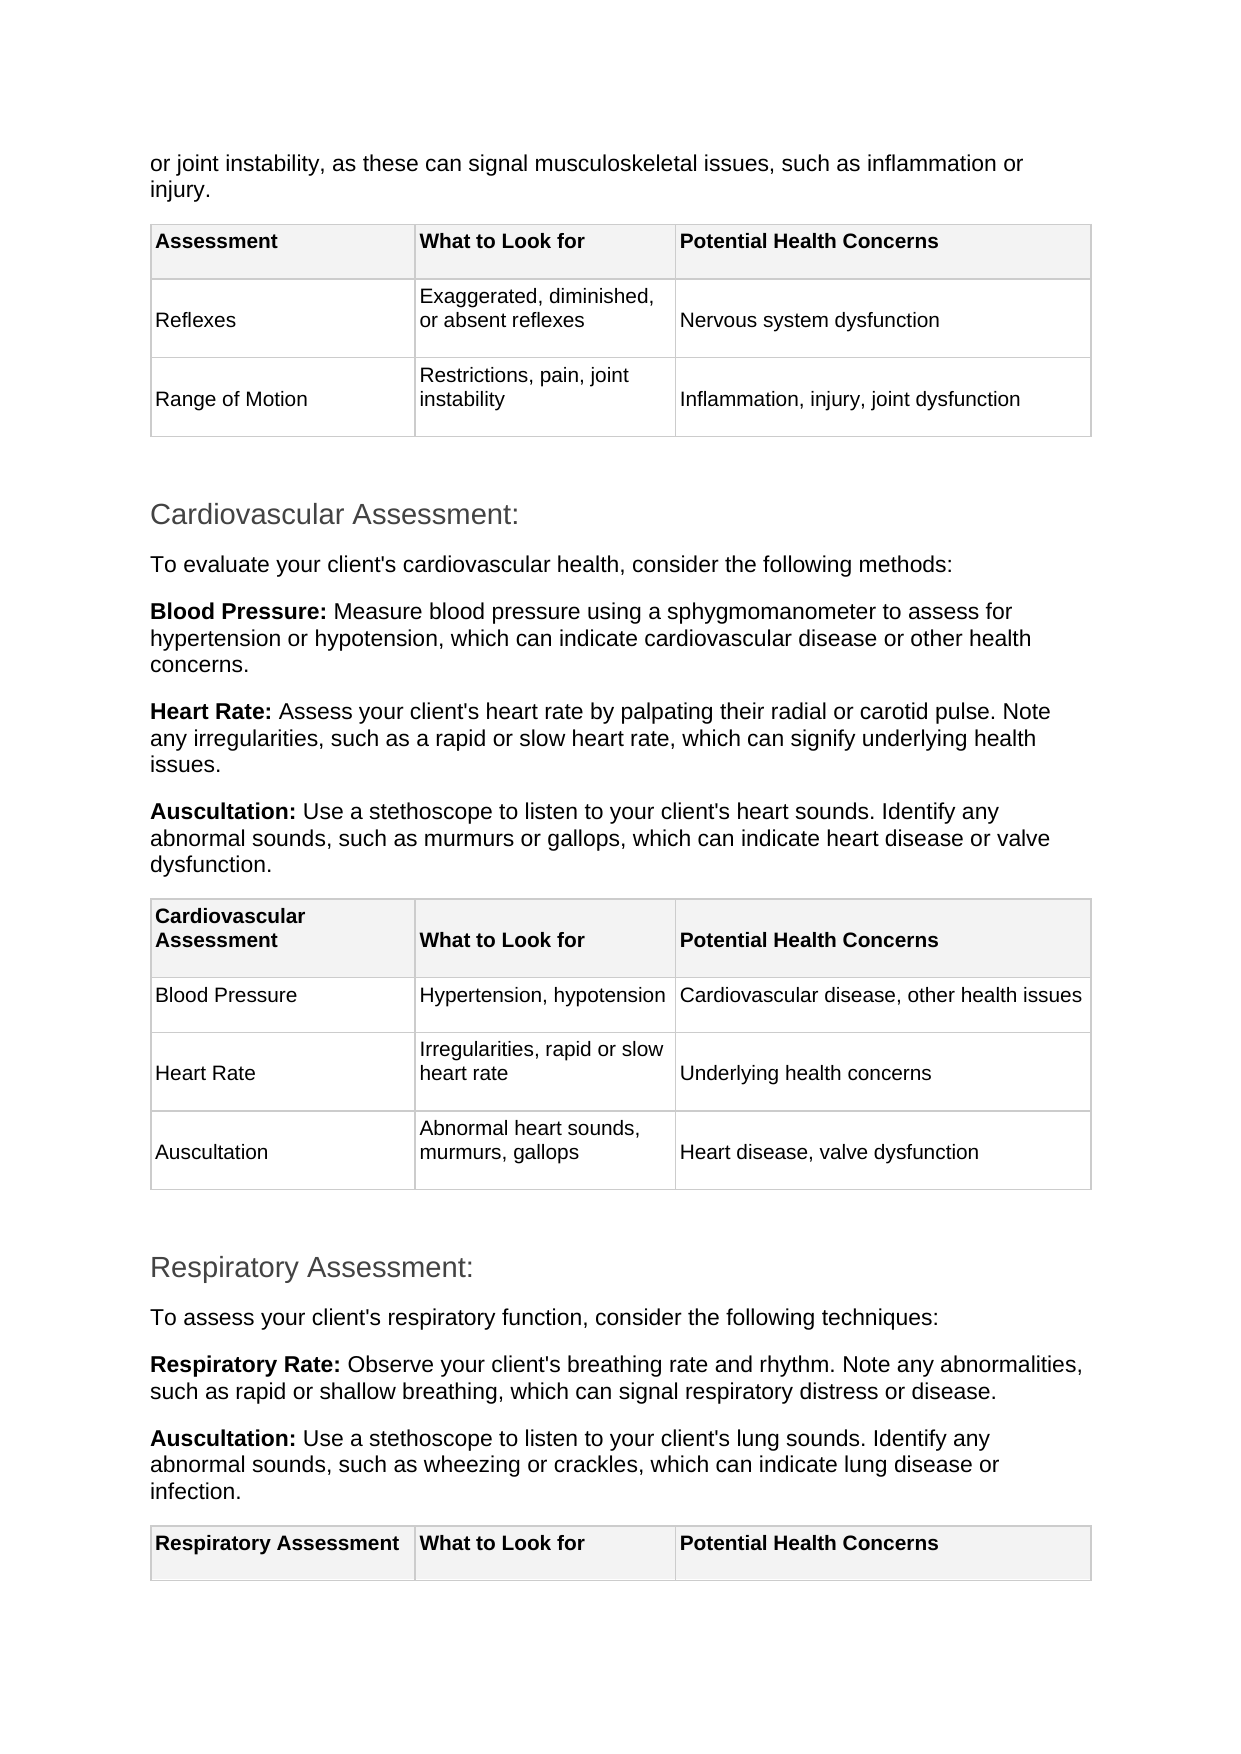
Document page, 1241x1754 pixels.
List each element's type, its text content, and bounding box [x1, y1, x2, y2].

table_cell Range of Motion [152, 358, 414, 436]
table_cell Underlying health concerns [676, 1033, 1090, 1110]
table_header What to Look for [416, 225, 675, 278]
table_cell Inflammation, injury, joint dysfunction [676, 358, 1090, 436]
table_header Cardiovascular Assessment [152, 900, 414, 977]
table_cell Abnormal heart sounds, murmurs, gallops [416, 1112, 675, 1189]
table_header Assessment [152, 225, 414, 278]
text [150, 150, 1090, 203]
table_cell Irregularities, rapid or slow heart rate [416, 1033, 675, 1110]
table_cell Blood Pressure [152, 978, 414, 1031]
table_header Potential Health Concerns [676, 225, 1090, 278]
table_cell Heart Rate [152, 1033, 414, 1110]
subtitle Respiratory Assessment: [150, 1250, 1090, 1283]
table_header What to Look for [416, 1527, 675, 1579]
text Auscultation: Use a stethoscope to listen to your client's lung sounds. Identify any abnormal sounds, such as wheezing or crackles, which can indicate lung disease or infection. [150, 1425, 1090, 1504]
text Auscultation: Use a stethoscope to listen to your client's heart sounds. Identify any abnormal sounds, such as murmurs or gallops, which can indicate heart disease or valve dysfunction. [150, 798, 1090, 877]
text Respiratory Rate: Observe your client's breathing rate and rhythm. Note any abnormalities, such as rapid or shallow breathing, which can signal respiratory distress or disease. [150, 1351, 1090, 1404]
text To assess your client's respiratory function, consider the following techniques: [150, 1304, 1090, 1331]
table_cell Heart disease, valve dysfunction [676, 1112, 1090, 1189]
table_cell Exaggerated, diminished, or absent reflexes [416, 280, 675, 357]
text Blood Pressure: Measure blood pressure using a sphygmomanometer to assess for hypertension or hypotension, which can indicate cardiovascular disease or other health concerns. [150, 598, 1090, 677]
table_header What to Look for [416, 900, 675, 977]
table_cell Reflexes [152, 280, 414, 357]
table_cell Nervous system dysfunction [676, 280, 1090, 357]
table_cell Restrictions, pain, joint instability [416, 358, 675, 436]
table_cell Hypertension, hypotension [416, 978, 675, 1031]
table_header Potential Health Concerns [676, 900, 1090, 977]
text Heart Rate: Assess your client's heart rate by palpating their radial or carotid pulse. Note any irregularities, such as a rapid or slow heart rate, which can signify underlying health issues. [150, 698, 1090, 777]
table_header Respiratory Assessment [152, 1527, 414, 1579]
text To evaluate your client's cardiovascular health, consider the following methods: [150, 551, 1090, 577]
table_header Potential Health Concerns [676, 1527, 1090, 1579]
subtitle Cardiovascular Assessment: [150, 497, 1090, 530]
table_cell Cardiovascular disease, other health issues [676, 978, 1090, 1031]
table_cell Auscultation [152, 1112, 414, 1189]
